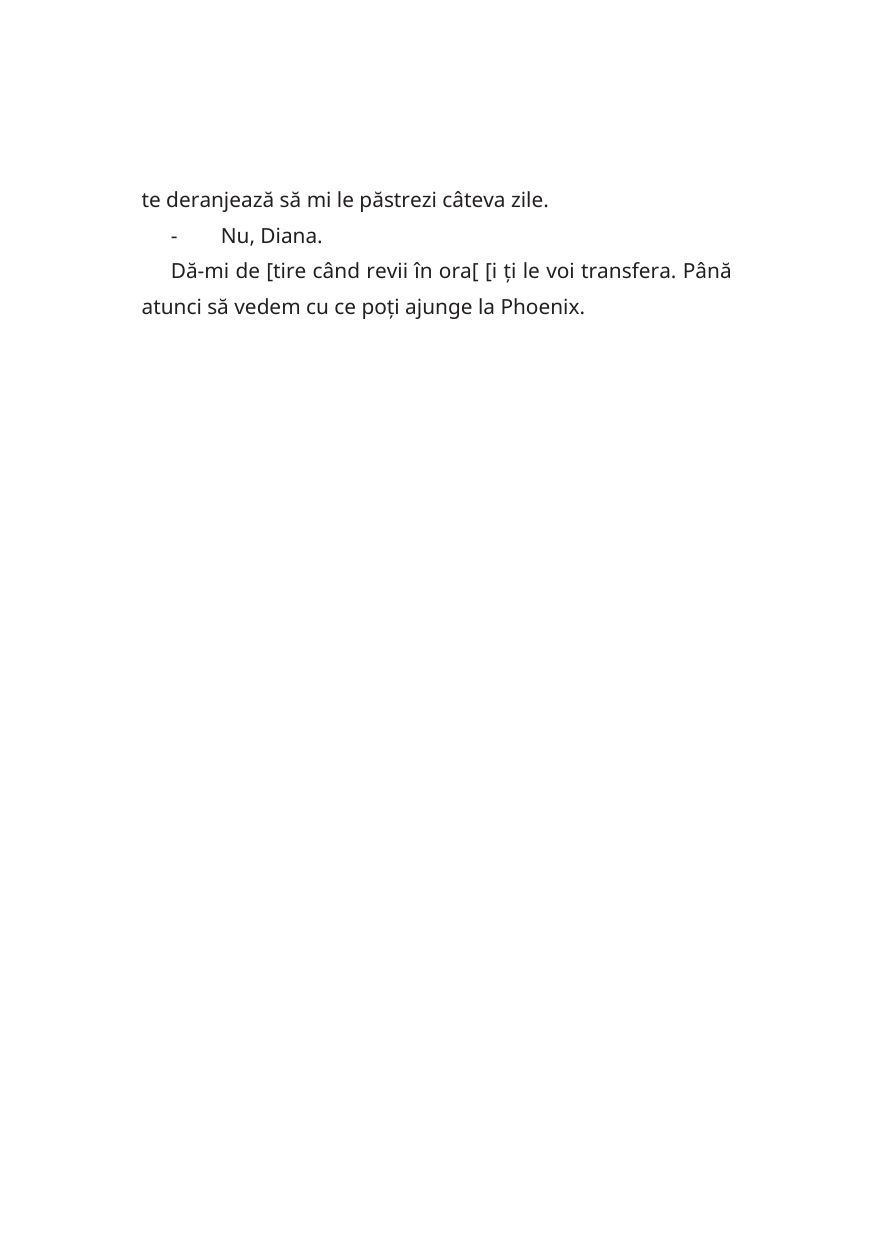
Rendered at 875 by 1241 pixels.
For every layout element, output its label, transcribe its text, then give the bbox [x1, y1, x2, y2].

list Nu, Diana. [141, 215, 734, 251]
text Dă-mi de [tire când revii în ora[ [i ţi le voi transfera. Până atunci să vedem cu ce poţi ajunge la Phoenix. [141, 251, 732, 322]
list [141, 179, 732, 215]
